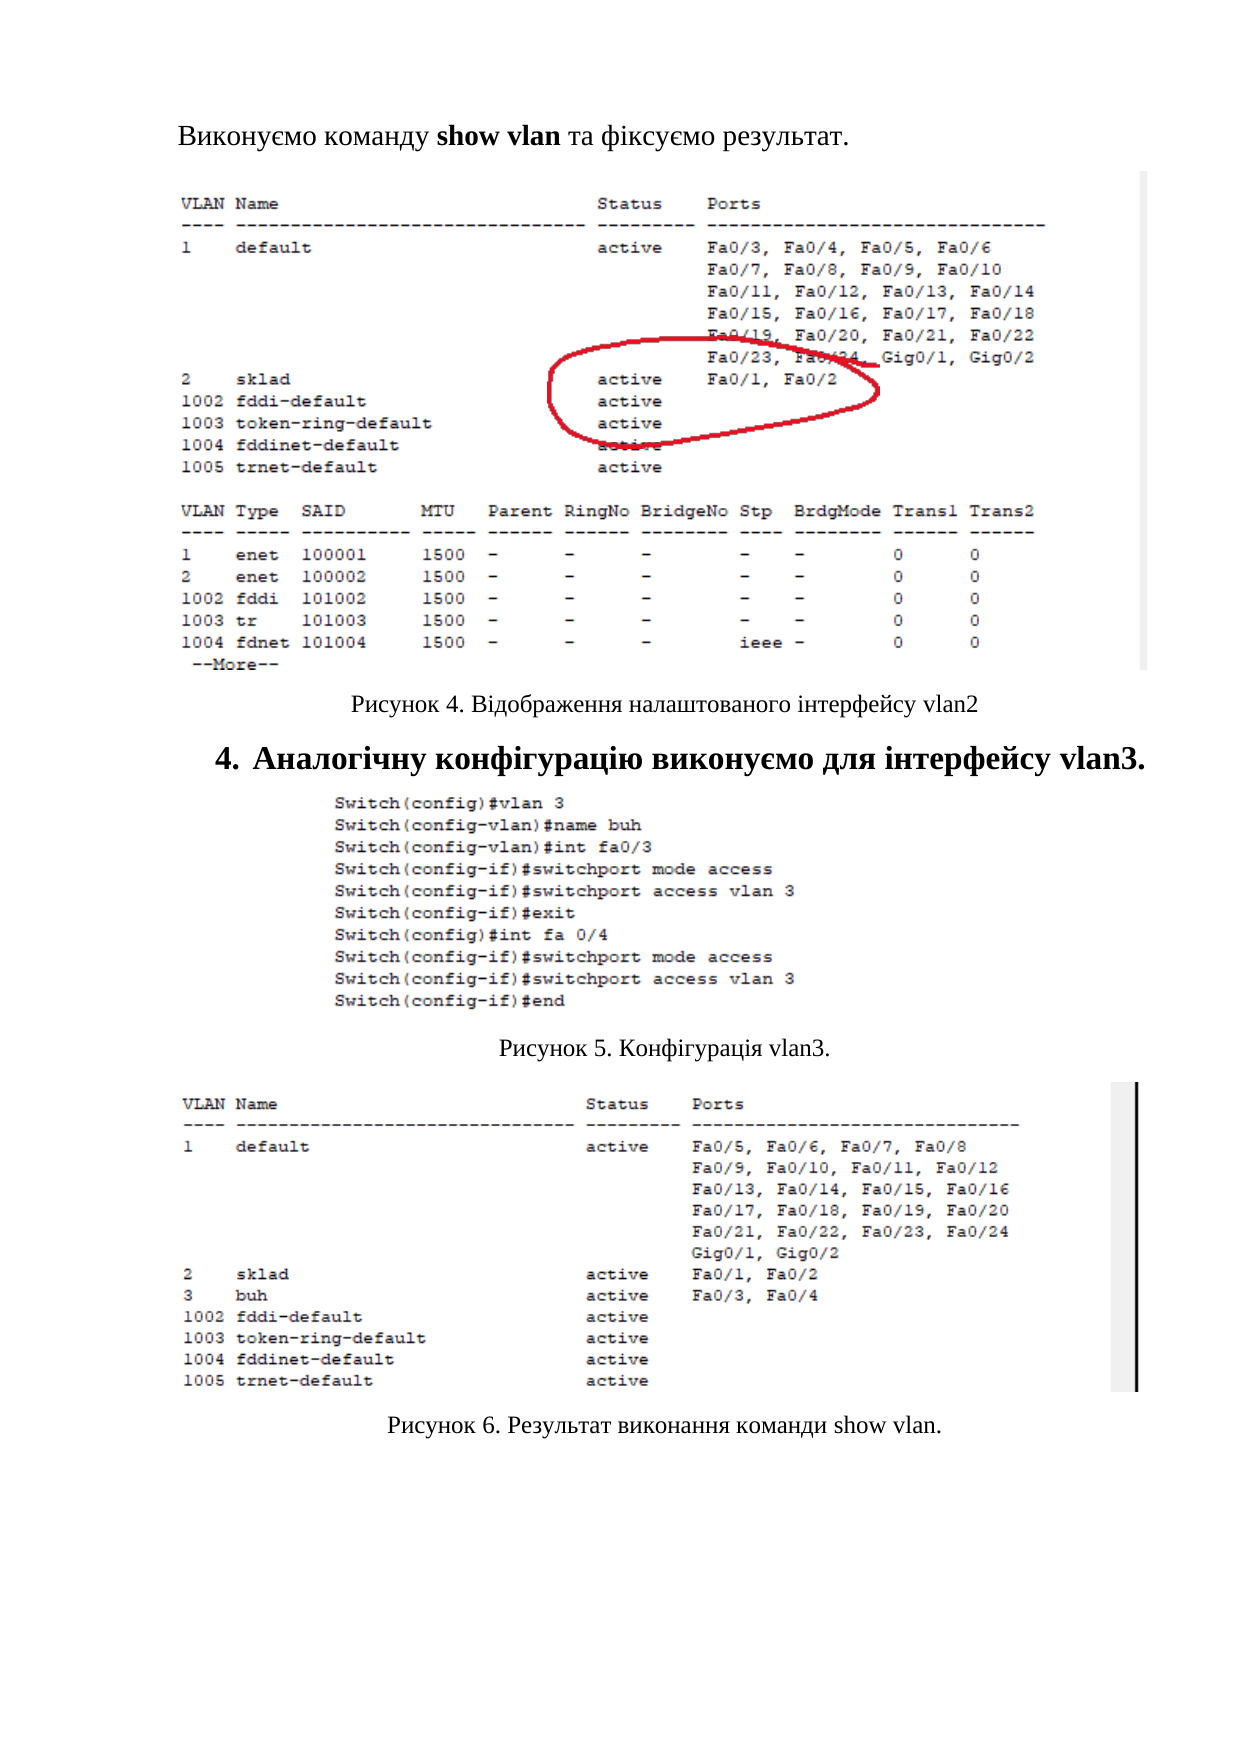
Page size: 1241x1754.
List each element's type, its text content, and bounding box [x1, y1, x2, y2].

text Рисунок 4. Відображення налаштованого інтерфейсу vlan2 [177, 689, 1152, 717]
picture [181, 171, 1148, 670]
picture [333, 796, 996, 1014]
list Аналогічну конфігурацію виконуємо для інтерфейсу vlan3. [215, 738, 1152, 777]
text Виконуємо команду show vlan та фіксуємо результат. [177, 118, 1152, 152]
text Рисунок 5. Конфігурація vlan3. [177, 1033, 1152, 1062]
picture [177, 1082, 1152, 1392]
text Рисунок 6. Результат виконання команди show vlan. [177, 1411, 1152, 1439]
